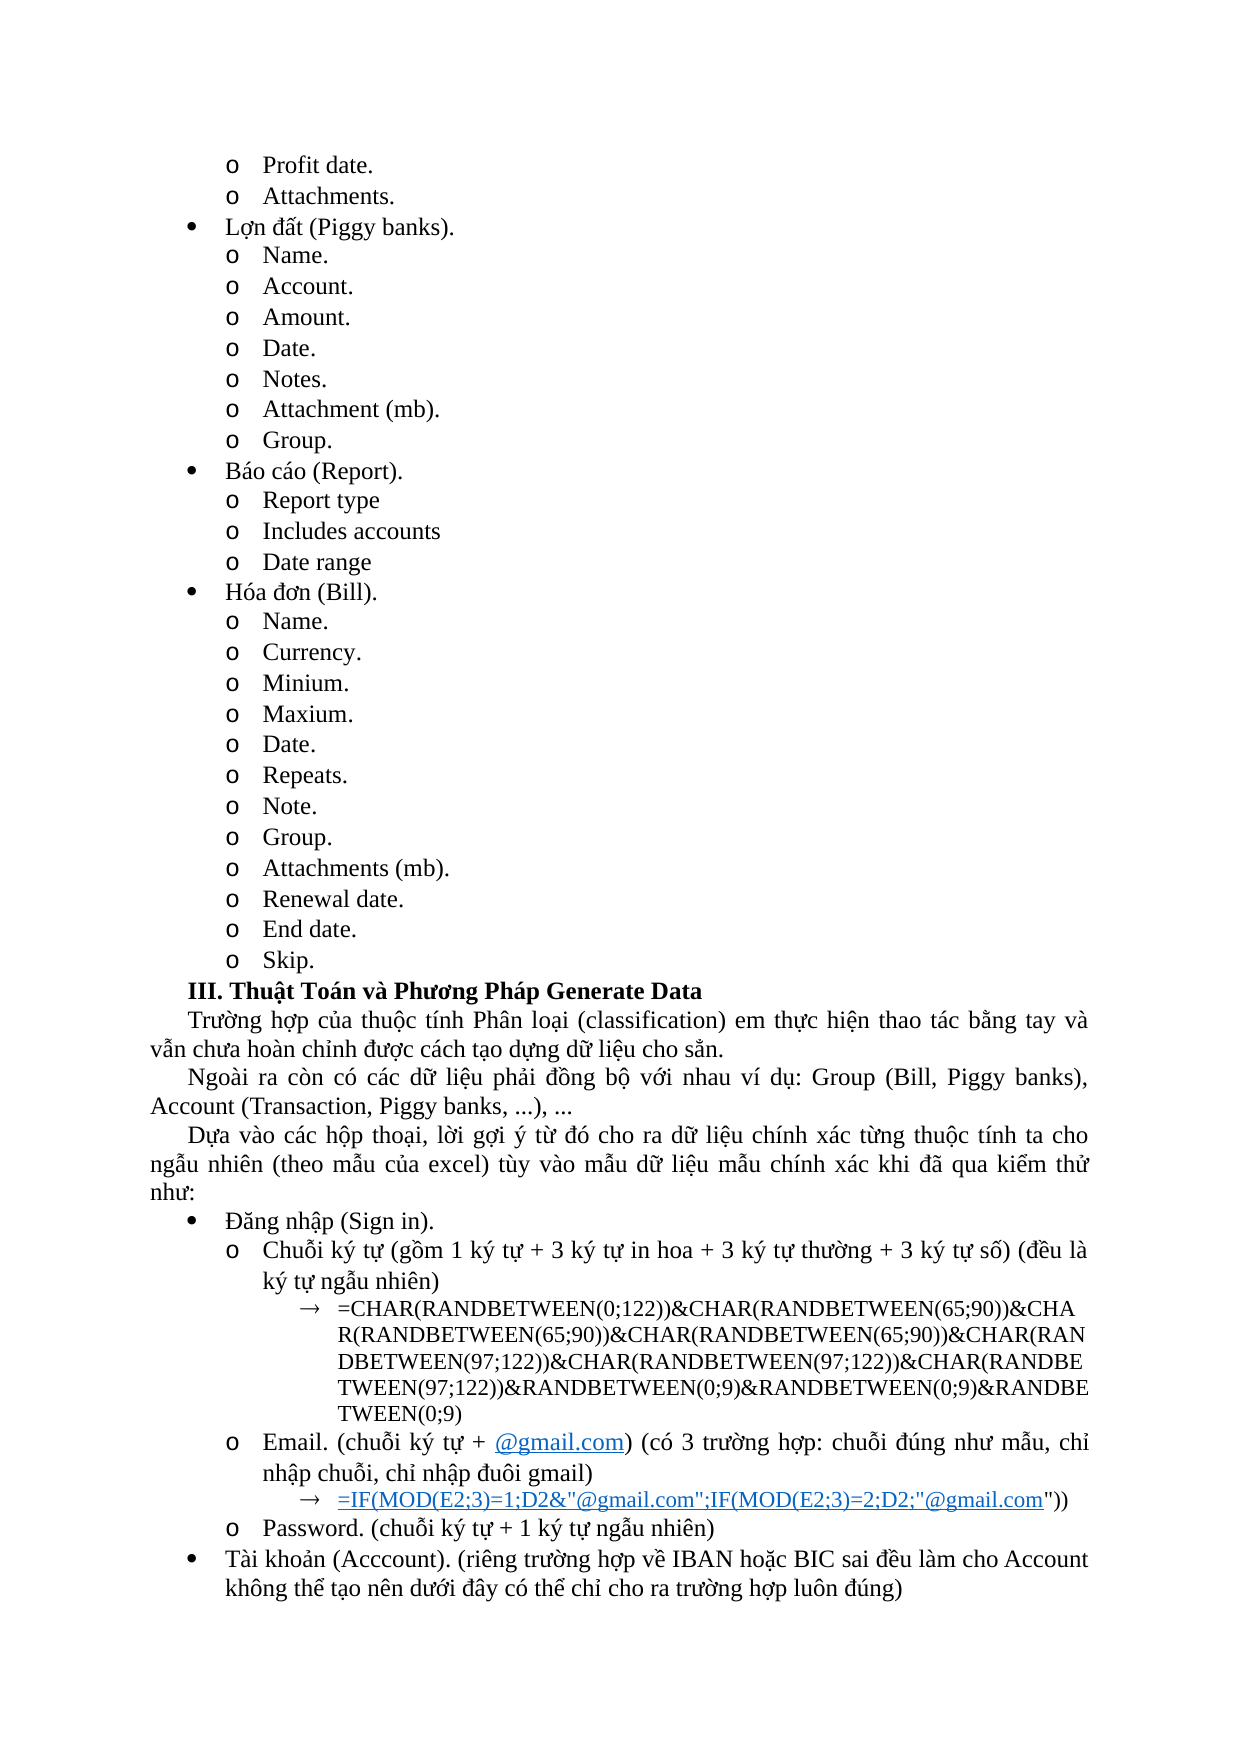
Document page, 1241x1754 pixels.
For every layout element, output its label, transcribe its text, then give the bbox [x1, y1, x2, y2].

list =CHAR(RANDBETWEEN(0;122))&CHAR(RANDBETWEEN(65;90))&CHAR(RANDBETWEEN(65;90))&CHAR(RANDBETWEEN(65;90))&CHAR(RANDBETWEEN(97;122))&CHAR(RANDBETWEEN(97;122))&CHAR(RANDBETWEEN(97;122))&RANDBETWEEN(0;9)&RANDBETWEEN(0;9)&RANDBETWEEN(0;9) [300, 1294, 1090, 1427]
list Attachments (mb). [225, 853, 1090, 884]
list Date. [225, 729, 1090, 760]
list Báo cáo (Report). [187, 456, 1090, 485]
list Skip. [225, 945, 1090, 976]
list Group. [225, 822, 1090, 853]
list Name. [225, 606, 1090, 637]
list Minium. [225, 668, 1090, 699]
text Dựa vào các hộp thoại, lời gợi ý từ đó cho ra dữ liệu chính xác từng thuộc tính ta cho ngẫu nhiên (theo mẫu của excel) tùy vào mẫu dữ liệu mẫu chính xác khi đã qua kiểm thử như: [150, 1120, 1090, 1206]
list Note. [225, 791, 1090, 822]
list Name. [225, 240, 1090, 271]
list Notes. [225, 364, 1090, 394]
list Group. [225, 425, 1090, 456]
list Report type [225, 485, 1090, 516]
list Password. (chuỗi ký tự + 1 ký tự ngẫu nhiên) [225, 1513, 1090, 1544]
list Renewal date. [225, 884, 1090, 914]
list Hóa đơn (Bill). [187, 577, 1090, 606]
list Currency. [225, 637, 1090, 668]
list Profit date. [225, 150, 1090, 181]
list Lợn đất (Piggy banks). [187, 212, 1090, 240]
list Account. [225, 271, 1090, 302]
list Chuỗi ký tự (gồm 1 ký tự + 3 ký tự in hoa + 3 ký tự thường + 3 ký tự số) (đều là ký tự ngẫu nhiên) [225, 1235, 1090, 1294]
list Repeats. [225, 760, 1090, 791]
list End date. [225, 914, 1090, 945]
list Attachments. [225, 181, 1090, 212]
list Amount. [225, 302, 1090, 333]
list Đăng nhập (Sign in). [187, 1206, 1090, 1235]
list Date. [225, 333, 1090, 364]
list Date range [225, 547, 1090, 577]
list Maxium. [225, 699, 1090, 729]
text Trường hợp của thuộc tính Phân loại (classification) em thực hiện thao tác bằng tay và vẫn chưa hoàn chỉnh được cách tạo dựng dữ liệu cho sẳn. [150, 1005, 1090, 1062]
text Ngoài ra còn có các dữ liệu phải đồng bộ với nhau ví dụ: Group (Bill, Piggy banks), Account (Transaction, Piggy banks, ...), ... [150, 1062, 1090, 1120]
text III. Thuật Toán và Phương Pháp Generate Data [150, 976, 1090, 1005]
list =IF(MOD(E2;3)=1;D2&"@gmail.com";IF(MOD(E2;3)=2;D2;"@gmail.com")) [300, 1486, 1090, 1513]
list Attachment (mb). [225, 394, 1090, 425]
list Tài khoản (Acccount). (riêng trường hợp về IBAN hoặc BIC sai đều làm cho Account không thể tạo nên dưới đây có thể chỉ cho ra trường hợp luôn đúng) [187, 1544, 1090, 1601]
list Email. (chuỗi ký tự + @gmail.com) (có 3 trường hợp: chuỗi đúng như mẫu, chỉ nhập chuỗi, chỉ nhập đuôi gmail) [225, 1427, 1090, 1486]
list Includes accounts [225, 516, 1090, 547]
